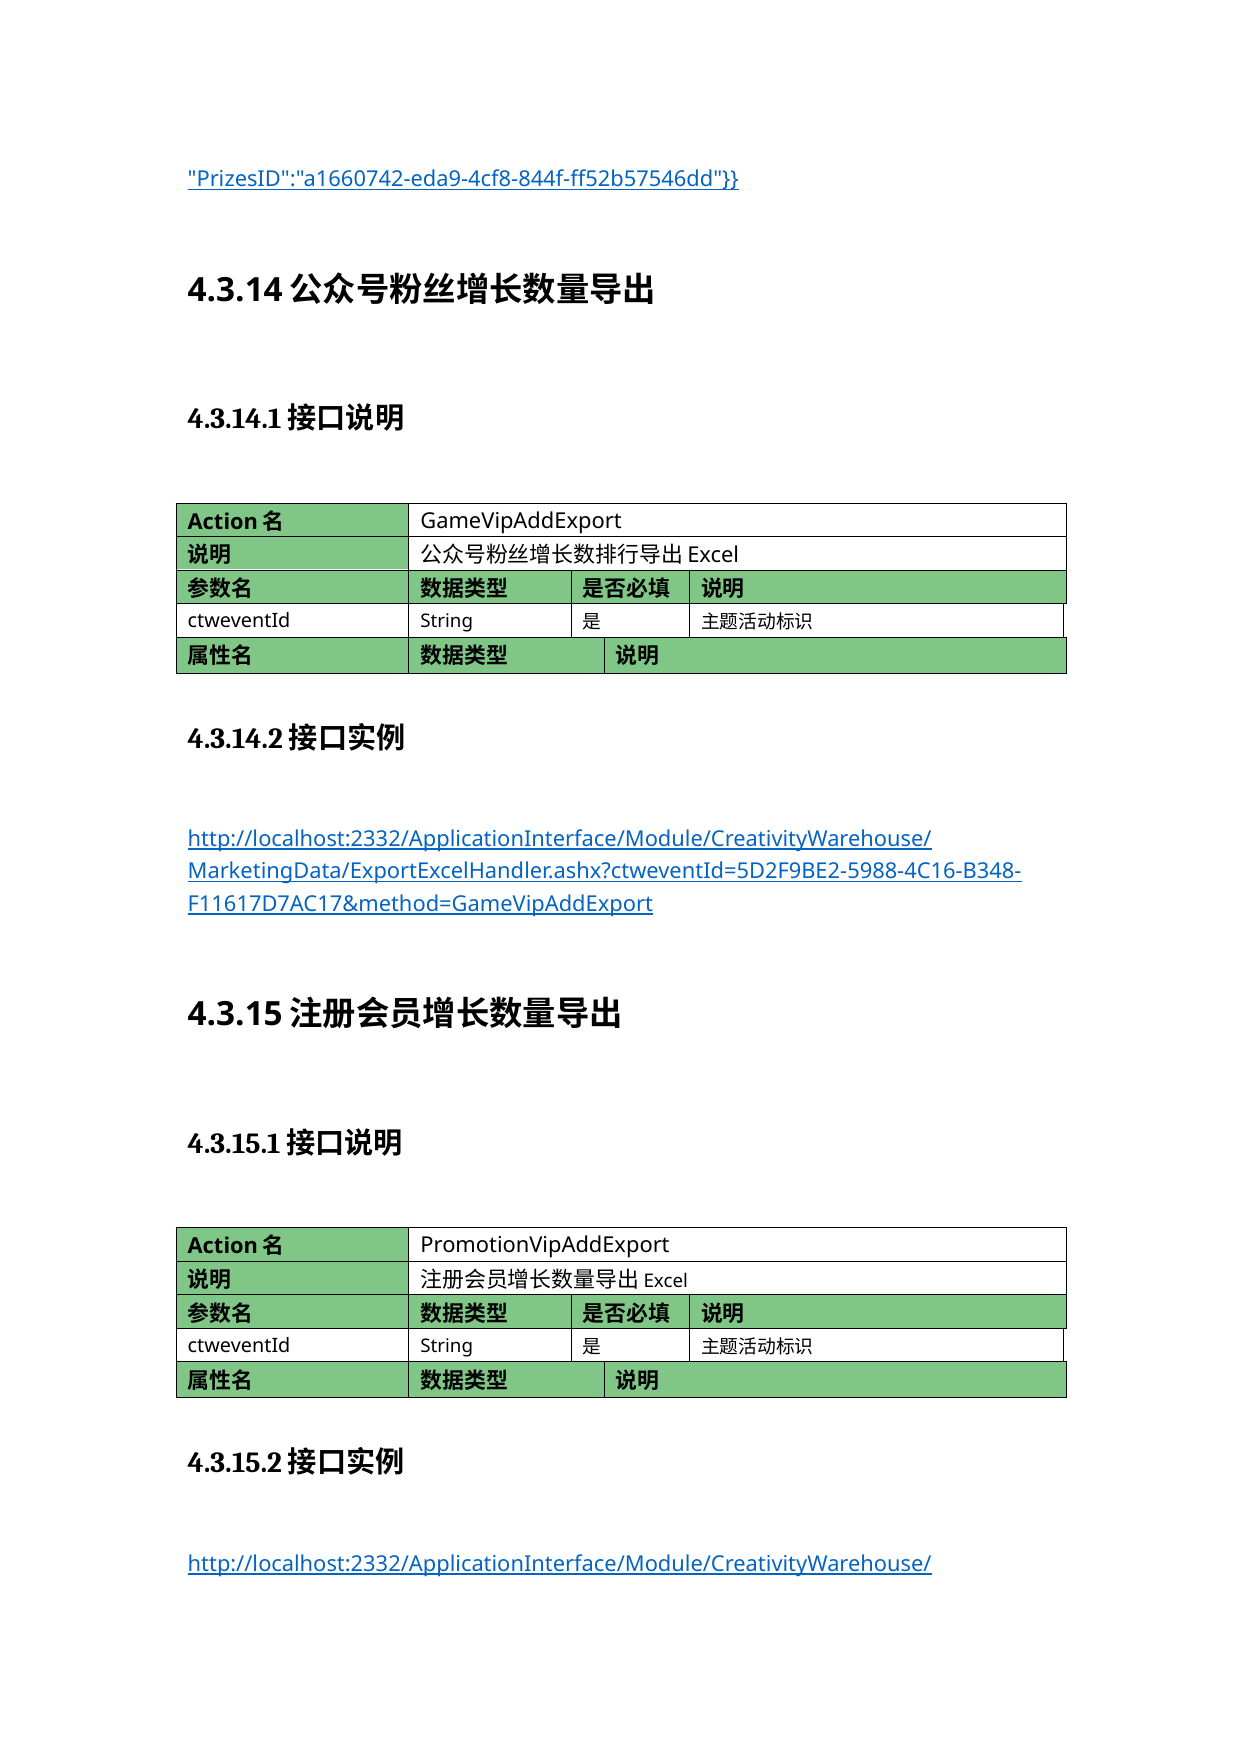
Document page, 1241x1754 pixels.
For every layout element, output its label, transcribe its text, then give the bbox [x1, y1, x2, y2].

subtitle 4.3.15.1接口说明 [187, 1108, 1053, 1173]
table_cell 注册会员增长数量导出Excel [409, 1262, 1066, 1294]
subtitle 4.3.15注册会员增长数量导出 [187, 979, 1053, 1044]
table_cell 参数名 [177, 1295, 408, 1328]
subtitle 4.3.14公众号粉丝增长数量导出 [187, 254, 1053, 319]
table_cell ctweventId [177, 604, 408, 637]
table_header Action名 [177, 1228, 408, 1261]
table_cell 说明 [177, 537, 408, 569]
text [187, 1546, 1053, 1579]
table_cell 数据类型 [409, 1362, 604, 1397]
table_cell 属性名 [177, 1362, 408, 1397]
table_cell 说明 [690, 1295, 1066, 1328]
subtitle 4.3.14.2接口实例 [187, 703, 1053, 768]
table_cell String [409, 604, 571, 637]
subtitle 4.3.14.1接口说明 [187, 383, 1053, 448]
table_header PromotionVipAddExport [409, 1228, 1066, 1261]
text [187, 162, 1053, 194]
table_header Action名 [177, 504, 408, 536]
table_cell String [409, 1329, 571, 1361]
table_cell 说明 [605, 1362, 1066, 1397]
table_cell 说明 [605, 638, 1066, 673]
subtitle 4.3.15.2接口实例 [187, 1427, 1053, 1492]
table_cell 参数名 [177, 571, 408, 603]
table_cell 属性名 [177, 638, 408, 673]
table_cell 是 [572, 604, 689, 637]
table_cell 是 [572, 1329, 689, 1361]
table_cell 数据类型 [409, 638, 604, 673]
table_cell 主题活动标识 [690, 604, 1063, 637]
table_cell 是否必填 [572, 571, 689, 603]
table_cell 说明 [177, 1262, 408, 1294]
table_cell 数据类型 [409, 571, 571, 603]
table_cell 公众号粉丝增长数排行导出Excel [409, 537, 1066, 569]
table_cell 是否必填 [572, 1295, 689, 1328]
table_cell 数据类型 [409, 1295, 571, 1328]
table_cell ctweventId [177, 1329, 408, 1361]
table_cell 主题活动标识 [690, 1329, 1063, 1361]
text http://localhost:2332/ApplicationInterface/Module/CreativityWarehouse/MarketingData/ExportExcelHandler.ashx?ctweventId=5D2F9BE2-5988-4C16-B348-F11617D7AC17&method=GameVipAddExport [187, 822, 1053, 919]
table_header GameVipAddExport [409, 504, 1066, 536]
table_cell 说明 [690, 571, 1066, 603]
